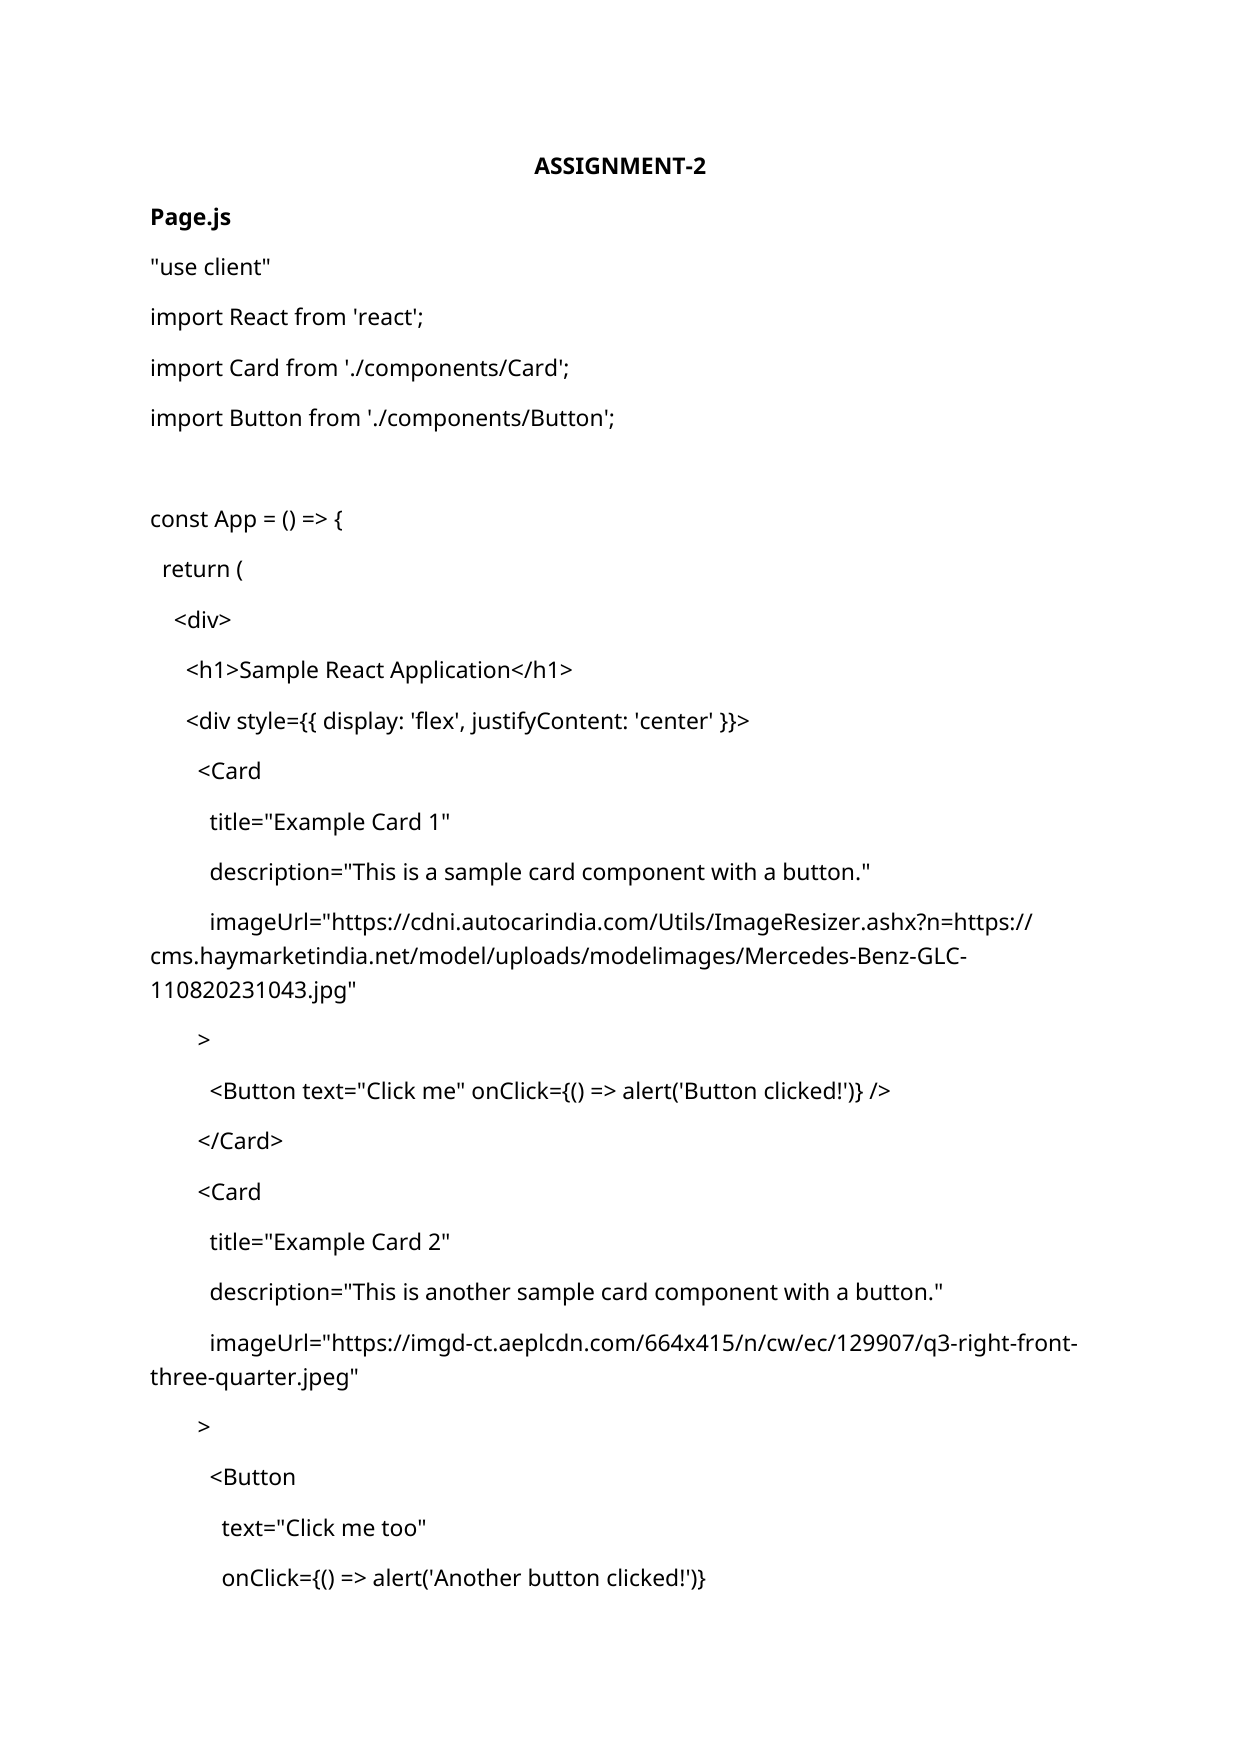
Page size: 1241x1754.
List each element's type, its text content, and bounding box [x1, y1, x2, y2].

text <h1>Sample React Application</h1> [150, 654, 1090, 685]
text onClick={() => alert('Another button clicked!')} [150, 1562, 1090, 1593]
text description="This is another sample card component with a button." [150, 1276, 1090, 1307]
text > [150, 1411, 1090, 1442]
text <Button [150, 1461, 1090, 1492]
text ASSIGNMENT-2 [150, 150, 1090, 181]
text import React from 'react'; [150, 301, 1090, 332]
text return ( [150, 553, 1090, 584]
text imageUrl="https://imgd-ct.aeplcdn.com/664x415/n/cw/ec/129907/q3-right-front-three-quarter.jpeg" [150, 1327, 1090, 1392]
text "use client" [150, 251, 1090, 282]
text </Card> [150, 1125, 1090, 1156]
text <div> [150, 604, 1090, 635]
text title="Example Card 1" [150, 805, 1090, 837]
text const App = () => { [150, 503, 1090, 534]
text <Card [150, 1175, 1090, 1207]
text description="This is a sample card component with a button." [150, 856, 1090, 887]
text import Button from './components/Button'; [150, 402, 1090, 433]
text <div style={{ display: 'flex', justifyContent: 'center' }}> [150, 704, 1090, 736]
text text="Click me too" [150, 1512, 1090, 1543]
text imageUrl="https://cdni.autocarindia.com/Utils/ImageResizer.ashx?n=https://cms.haymarketindia.net/model/uploads/modelimages/Mercedes-Benz-GLC-110820231043.jpg" [150, 906, 1090, 1005]
text title="Example Card 2" [150, 1226, 1090, 1257]
text > [150, 1024, 1090, 1055]
text import Card from './components/Card'; [150, 352, 1090, 383]
text Page.js [150, 200, 1090, 232]
text <Button text="Click me" onClick={() => alert('Button clicked!')} /> [150, 1074, 1090, 1106]
text <Card [150, 755, 1090, 786]
